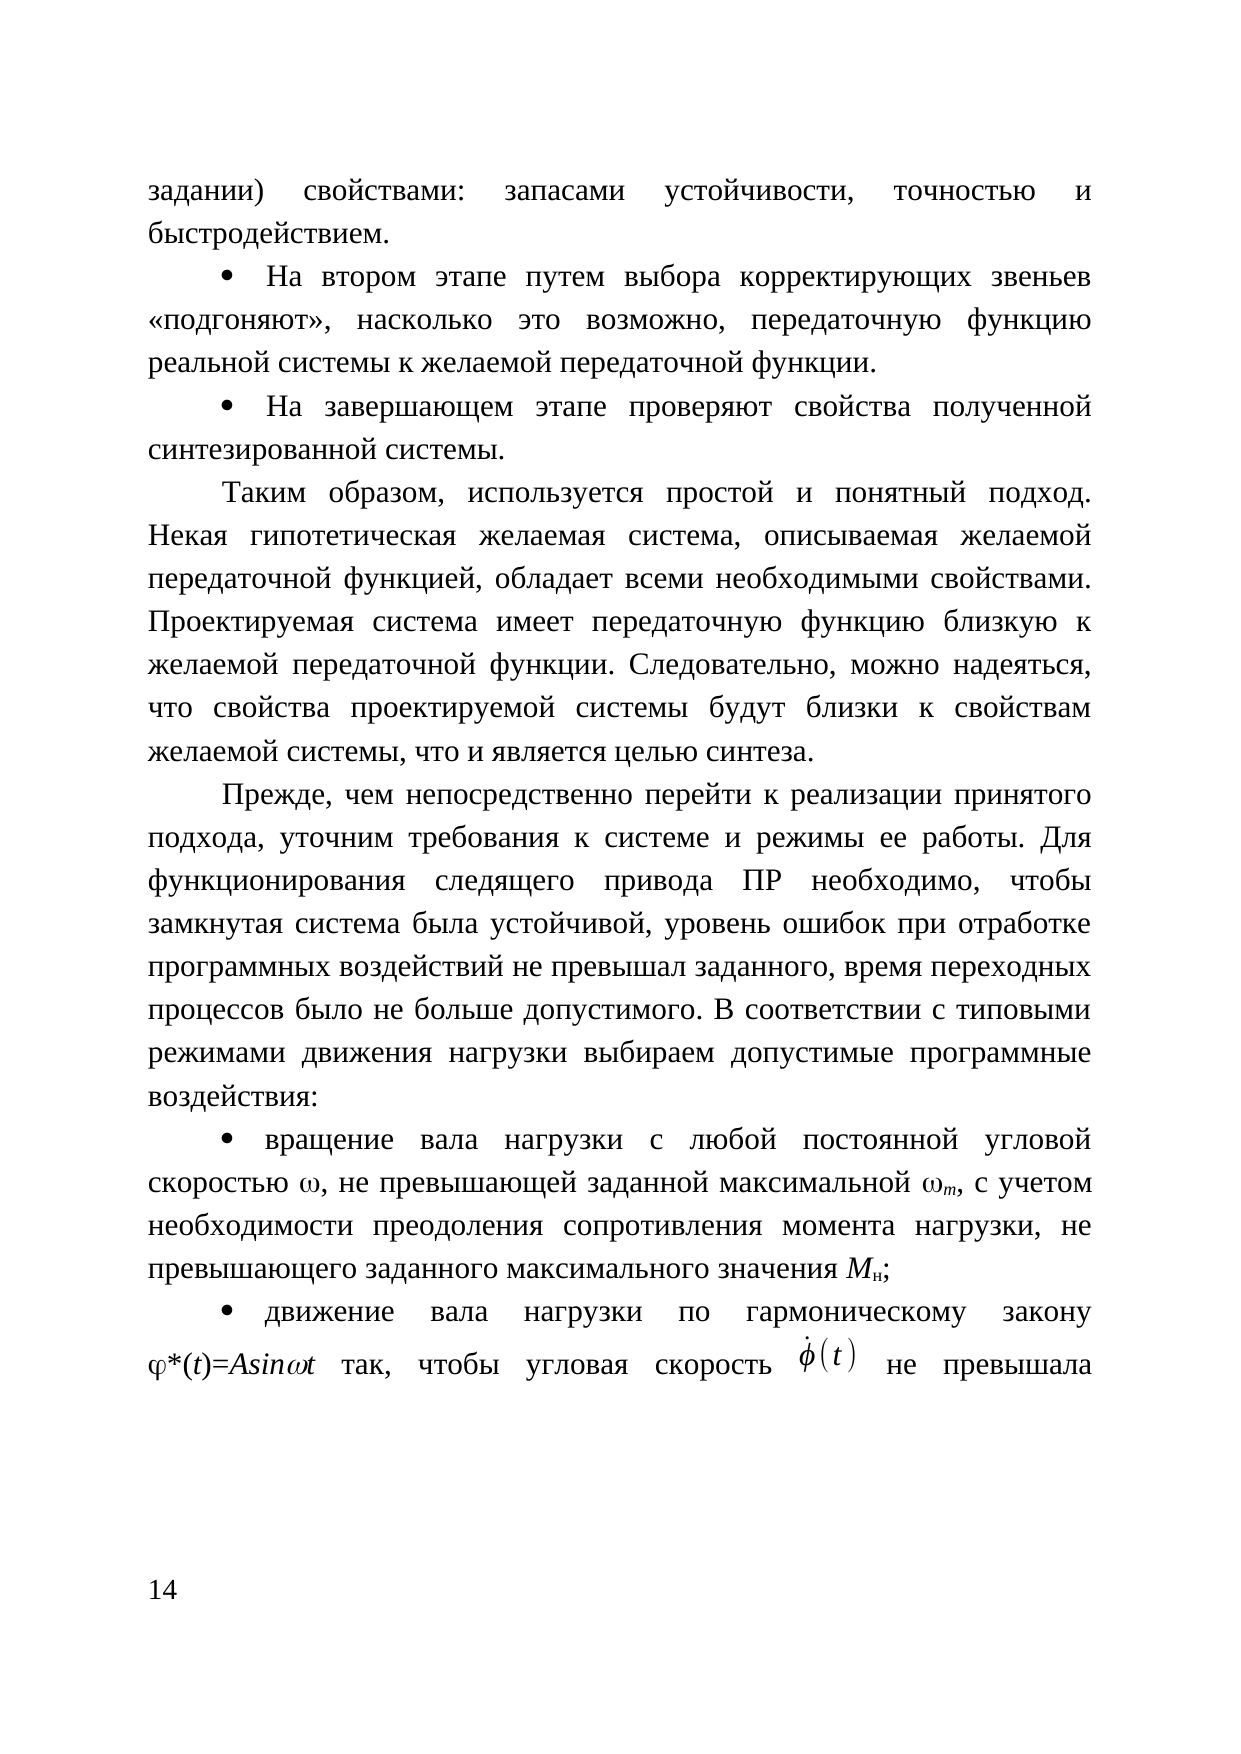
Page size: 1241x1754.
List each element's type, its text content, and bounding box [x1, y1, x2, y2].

list На завершающем этапе проверяют свойства полученной синтезированной системы. [148, 387, 1092, 466]
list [148, 1292, 1092, 1381]
list На втором этапе путем выбора корректирующих звеньев «подгоняют», насколько это возможно, передаточную функцию реальной системы к желаемой передаточной функции. [148, 257, 1092, 380]
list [148, 171, 1092, 250]
text Прежде, чем непосредственно перейти к реализации принятого подхода, уточним требования к системе и режимы ее работы. Для функционирования следящего привода ПР необходимо, чтобы замкнутая система была устойчивой, уровень ошибок при отработке программных воздействий не превышал заданного, время переходных процессов было не больше допустимого. В соответствии с типовыми режимами движения нагрузки выбираем допустимые программные воздействия: [148, 775, 1092, 1113]
list вращение вала нагрузки с любой постоянной угловой скоростью , не превышающей заданной максимальной m, с учетом необходимости преодоления сопротивления момента нагрузки, не превышающего заданного максимального значения Mн; [148, 1120, 1092, 1285]
text Таким образом, используется простой и понятный подход. Некая гипотетическая желаемая система, описываемая желаемой передаточной функцией, обладает всеми необходимыми свойствами. Проектируемая система имеет передаточную функцию близкую к желаемой передаточной функции. Следовательно, можно надеяться, что свойства проектируемой системы будут близки к свойствам желаемой системы, что и является целью синтеза. [148, 473, 1092, 768]
